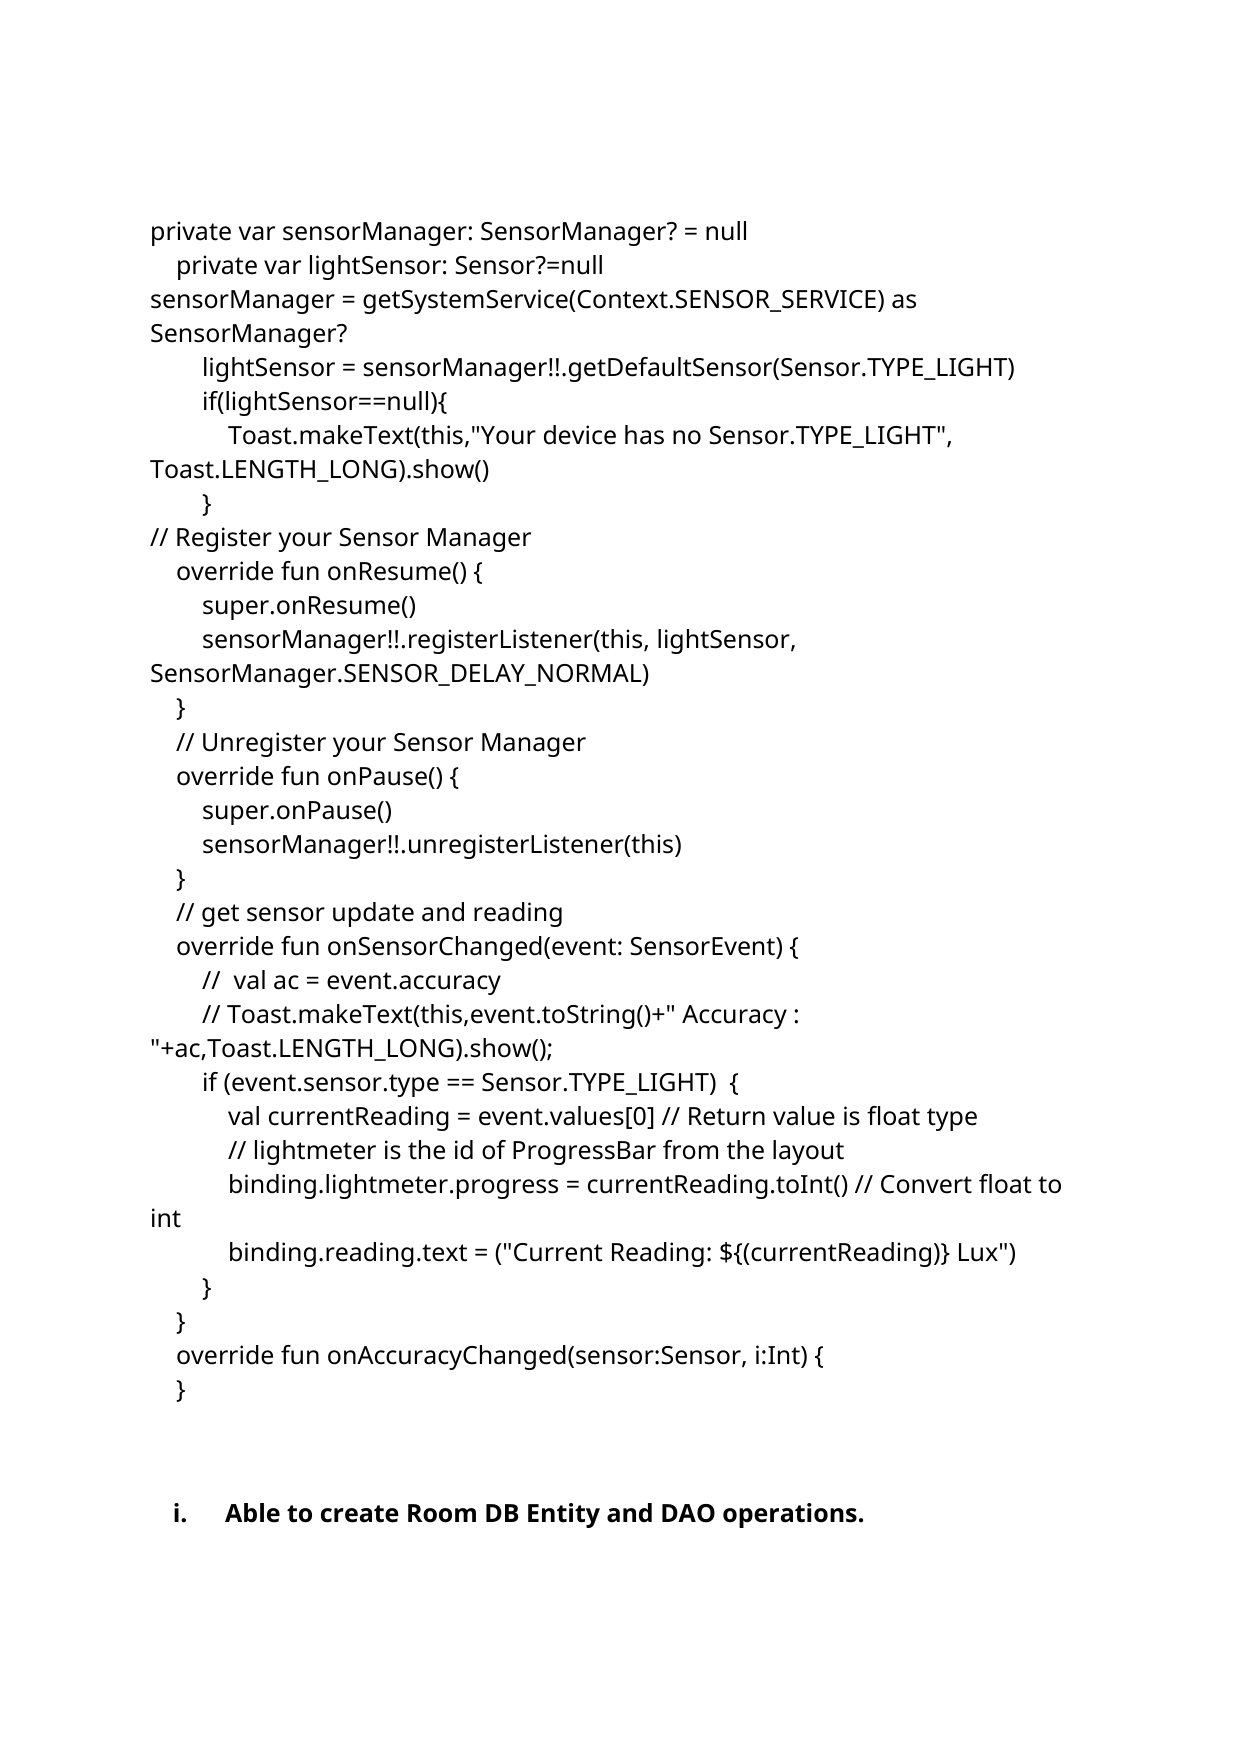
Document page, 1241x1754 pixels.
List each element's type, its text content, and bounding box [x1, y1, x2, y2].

text super.onResume() [150, 588, 1090, 622]
text if(lightSensor==null){ [150, 383, 1090, 418]
text override fun onSensorChanged(event: SensorEvent) { [150, 928, 1090, 963]
text // val ac = event.accuracy [150, 963, 1090, 997]
text override fun onPause() { [150, 758, 1090, 792]
text } [150, 1371, 1090, 1405]
text // lightmeter is the id of ProgressBar from the layout [150, 1133, 1090, 1167]
text Toast.makeText(this,"Your device has no Sensor.TYPE_LIGHT", Toast.LENGTH_LONG).show() [150, 418, 1090, 486]
text override fun onResume() { [150, 554, 1090, 588]
text // Register your Sensor Manager [150, 520, 1090, 554]
text lightSensor = sensorManager!!.getDefaultSensor(Sensor.TYPE_LIGHT) [150, 349, 1090, 383]
text super.onPause() [150, 792, 1090, 826]
text // Unregister your Sensor Manager [150, 724, 1090, 758]
text override fun onAccuracyChanged(sensor:Sensor, i:Int) { [150, 1337, 1090, 1371]
text sensorManager!!.registerListener(this, lightSensor, SensorManager.SENSOR_DELAY_NORMAL) [150, 622, 1090, 690]
text binding.lightmeter.progress = currentReading.toInt() // Convert float to int [150, 1167, 1090, 1235]
text private var lightSensor: Sensor?=null [150, 247, 1090, 281]
text } [150, 486, 1090, 520]
text } [150, 690, 1090, 724]
text } [150, 1303, 1090, 1337]
list Able to create Room DB Entity and DAO operations. [187, 1496, 1090, 1530]
text binding.reading.text = ("Current Reading: ${(currentReading)} Lux") [150, 1235, 1090, 1269]
text sensorManager = getSystemService(Context.SENSOR_SERVICE) as SensorManager? [150, 281, 1090, 349]
text val currentReading = event.values[0] // Return value is float type [150, 1099, 1090, 1133]
text // get sensor update and reading [150, 894, 1090, 928]
text sensorManager!!.unregisterListener(this) [150, 826, 1090, 860]
text } [150, 860, 1090, 894]
text if (event.sensor.type == Sensor.TYPE_LIGHT) { [150, 1065, 1090, 1099]
text // Toast.makeText(this,event.toString()+" Accuracy : "+ac,Toast.LENGTH_LONG).show(); [150, 997, 1090, 1065]
text } [150, 1269, 1090, 1303]
text private var sensorManager: SensorManager? = null [150, 213, 1090, 247]
